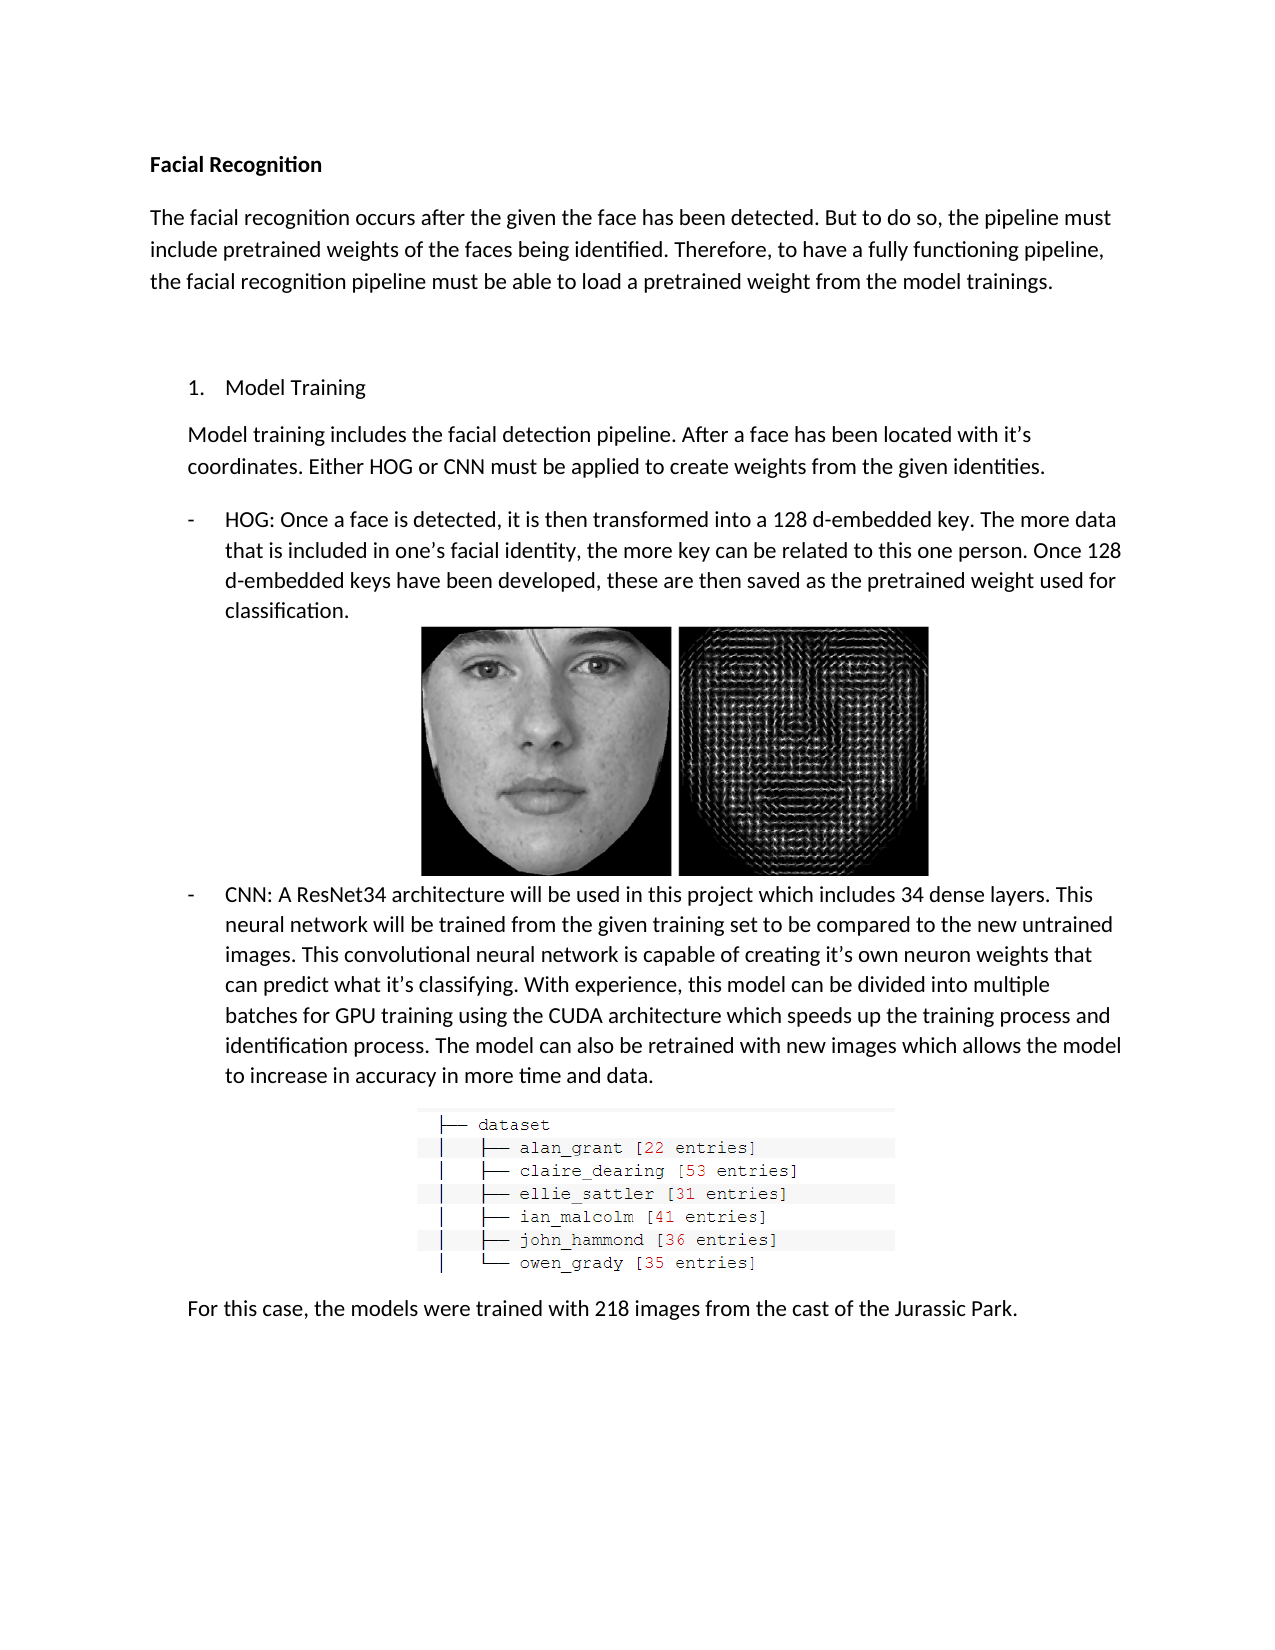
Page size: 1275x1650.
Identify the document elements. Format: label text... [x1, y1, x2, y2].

list Model Training [187, 373, 1125, 401]
text Model training includes the facial detection pipeline. After a face has been located with it’s coordinates. Either HOG or CNN must be applied to create weights from the given identities. [187, 420, 1125, 481]
text The facial recognition occurs after the given the face has been detected. But to do so, the pipeline must include pretrained weights of the faces being identified. Therefore, to have a fully functioning pipeline, the facial recognition pipeline must be able to load a pretrained weight from the model trainings. [150, 203, 1125, 295]
list CNN: A ResNet34 architecture will be used in this project which includes 34 dense layers. This neural network will be trained from the given training set to be compared to the new untrained images. This convolutional neural network is capable of creating it’s own neuron weights that can predict what it’s classifying. With experience, this model can be divided into multiple batches for GPU training using the CUDA architecture which speeds up the training process and identification process. The model can also be retrained with new images which allows the model to increase in accuracy in more time and data. [187, 880, 1125, 1089]
picture [417, 1108, 896, 1275]
text Facial Recognition [150, 150, 1125, 178]
text For this case, the models were trained with 218 images from the cast of the Jurassic Park. [187, 1294, 1125, 1322]
list HOG: Once a face is detected, it is then transformed into a 128 d-embedded key. The more data that is included in one’s facial identity, the more key can be related to this one person. Once 128 d-embedded keys have been developed, these are then saved as the pretrained weight used for classification. [187, 506, 1125, 624]
picture [421, 626, 929, 876]
